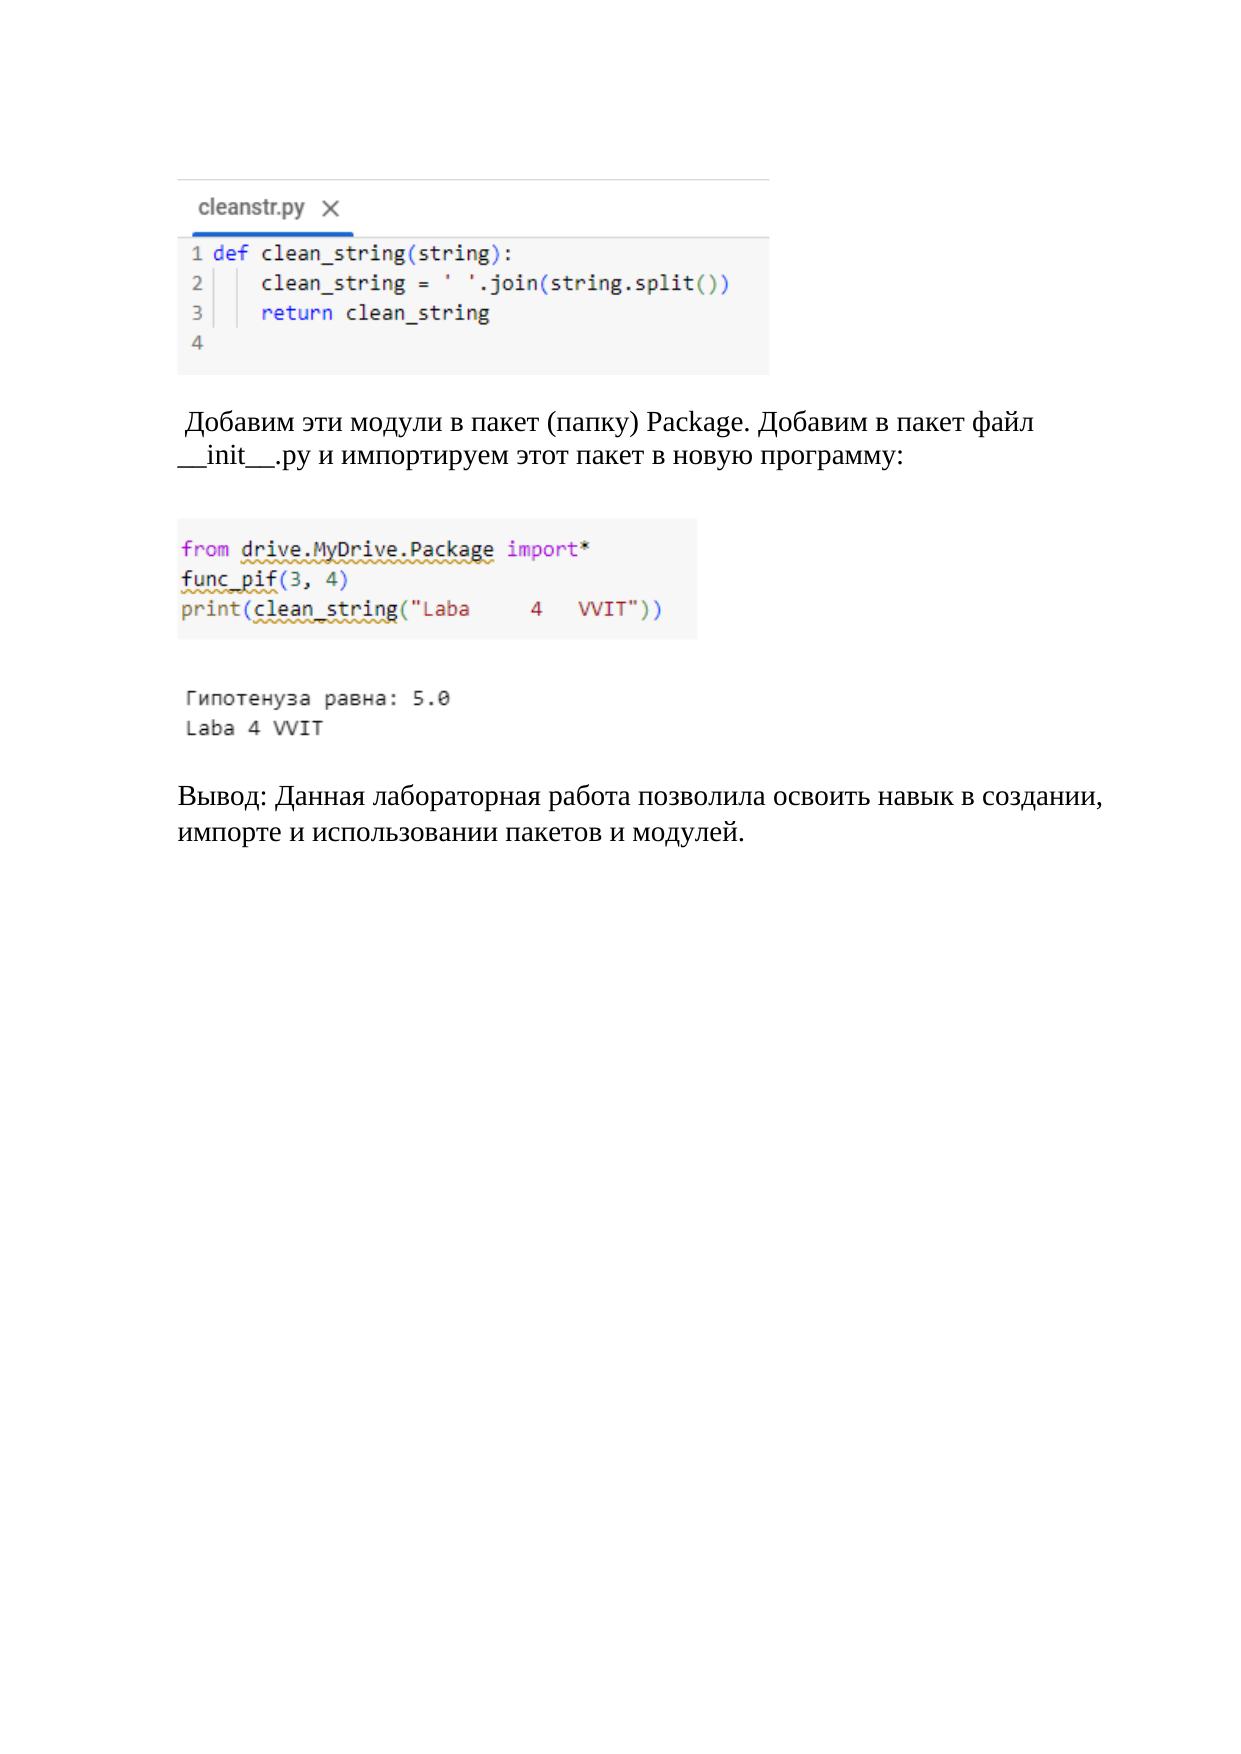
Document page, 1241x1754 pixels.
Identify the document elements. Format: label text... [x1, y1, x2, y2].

picture [177, 179, 770, 375]
text Вывод: Данная лабораторная работа позволила освоить навык в создании, импорте и использовании пакетов и модулей. [177, 778, 1152, 848]
text Добавим эти модули в пакет (папку) Package. Добавим в пакет файл __init__.py и импортируем этот пакет в новую программу: [177, 404, 1152, 471]
picture [177, 677, 492, 759]
picture [177, 500, 698, 649]
